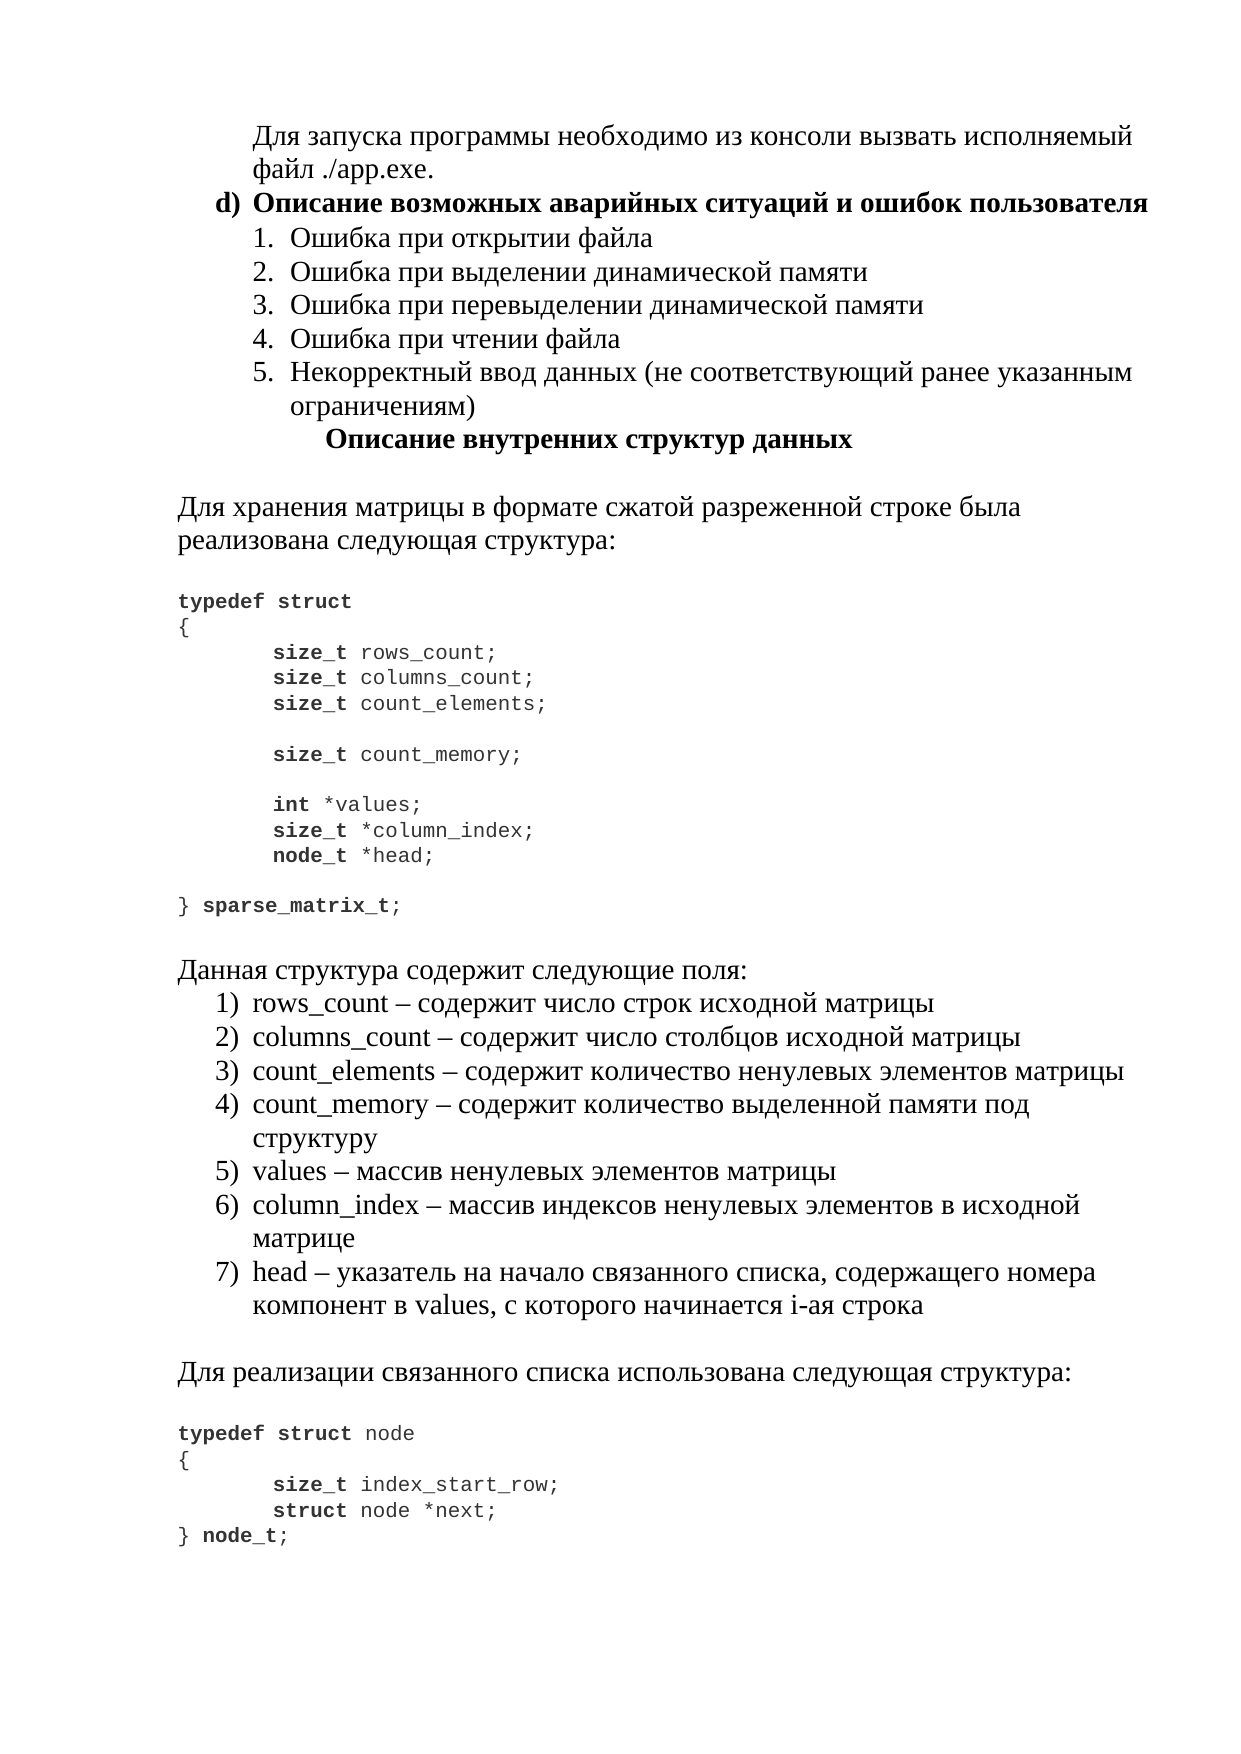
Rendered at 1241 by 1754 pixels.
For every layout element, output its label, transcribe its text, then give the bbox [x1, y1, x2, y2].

text size_t *column_index; [177, 818, 1152, 843]
text size_t count_elements; [177, 691, 1152, 716]
text Для реализации связанного списка использована следующая структура: [177, 1354, 1152, 1388]
text size_t count_memory; [177, 742, 1152, 767]
text { [177, 1447, 1152, 1472]
list Некорректный ввод данных (не соответствующий ранее указанным ограничениям) [252, 354, 1152, 422]
text size_t index_start_row; [177, 1472, 1152, 1498]
text node_t *head; [177, 843, 1152, 869]
list Данная структура содержит следующие поля: [177, 952, 1152, 986]
text } node_t; [177, 1523, 1152, 1549]
text struct node *next; [177, 1498, 1152, 1523]
text typedef struct node [177, 1422, 1152, 1447]
list Ошибка при открытии файла [252, 220, 1152, 254]
text { [177, 615, 1152, 640]
list Для хранения матрицы в формате сжатой разреженной строке была реализована следующая структура: [177, 489, 1152, 556]
list Ошибка при чтении файла [252, 321, 1152, 354]
text size_t columns_count; [177, 666, 1152, 691]
list count_elements – содержит количество ненулевых элементов матрицы [215, 1053, 1152, 1086]
list values – массив ненулевых элементов матрицы [215, 1153, 1152, 1187]
text } sparse_matrix_t; [177, 893, 1152, 918]
list count_memory – содержит количество выделенной памяти под структуру [215, 1086, 1152, 1153]
text typedef struct [177, 589, 1152, 615]
list Ошибка при перевыделении динамической памяти [252, 287, 1152, 321]
list head – указатель на начало связанного списка, содержащего номера компонент в values, с которого начинается i-ая строка [215, 1254, 1152, 1321]
list Описание возможных аварийных ситуаций и ошибок пользователя [215, 185, 1152, 219]
list Ошибка при выделении динамической памяти [252, 254, 1152, 287]
list Для запуска программы необходимо из консоли вызвать исполняемый файл ./app.exe. [252, 118, 1152, 185]
list columns_count – содержит число столбцов исходной матрицы [215, 1019, 1152, 1053]
text int *values; [177, 793, 1152, 818]
list rows_count – содержит число строк исходной матрицы [215, 986, 1152, 1019]
text size_t rows_count; [177, 640, 1152, 666]
list column_index – массив индексов ненулевых элементов в исходной матрице [215, 1187, 1152, 1254]
list Описание внутренних структур данных [252, 422, 1152, 455]
